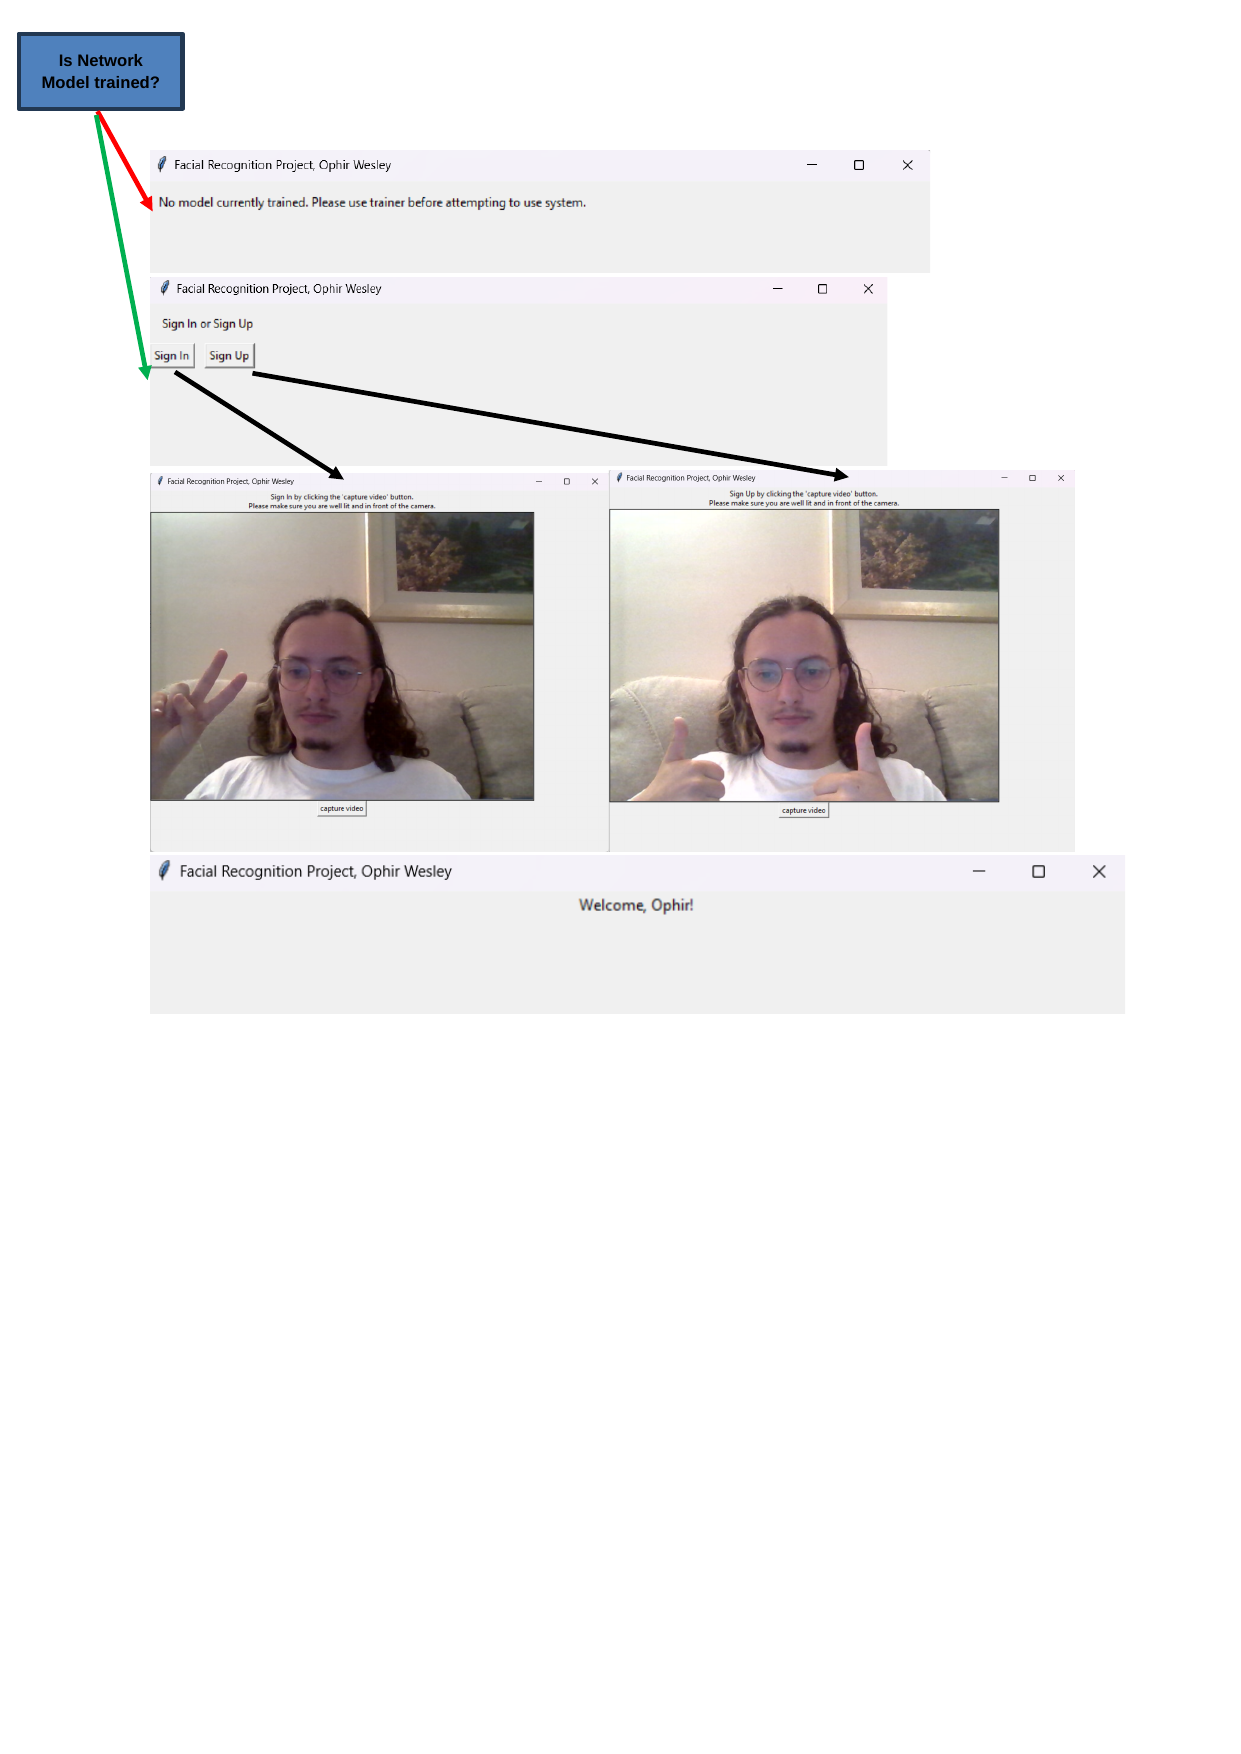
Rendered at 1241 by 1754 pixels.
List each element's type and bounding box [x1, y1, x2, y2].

picture [150, 470, 1075, 852]
picture [150, 277, 888, 466]
picture [150, 150, 930, 273]
picture [150, 855, 1125, 1014]
